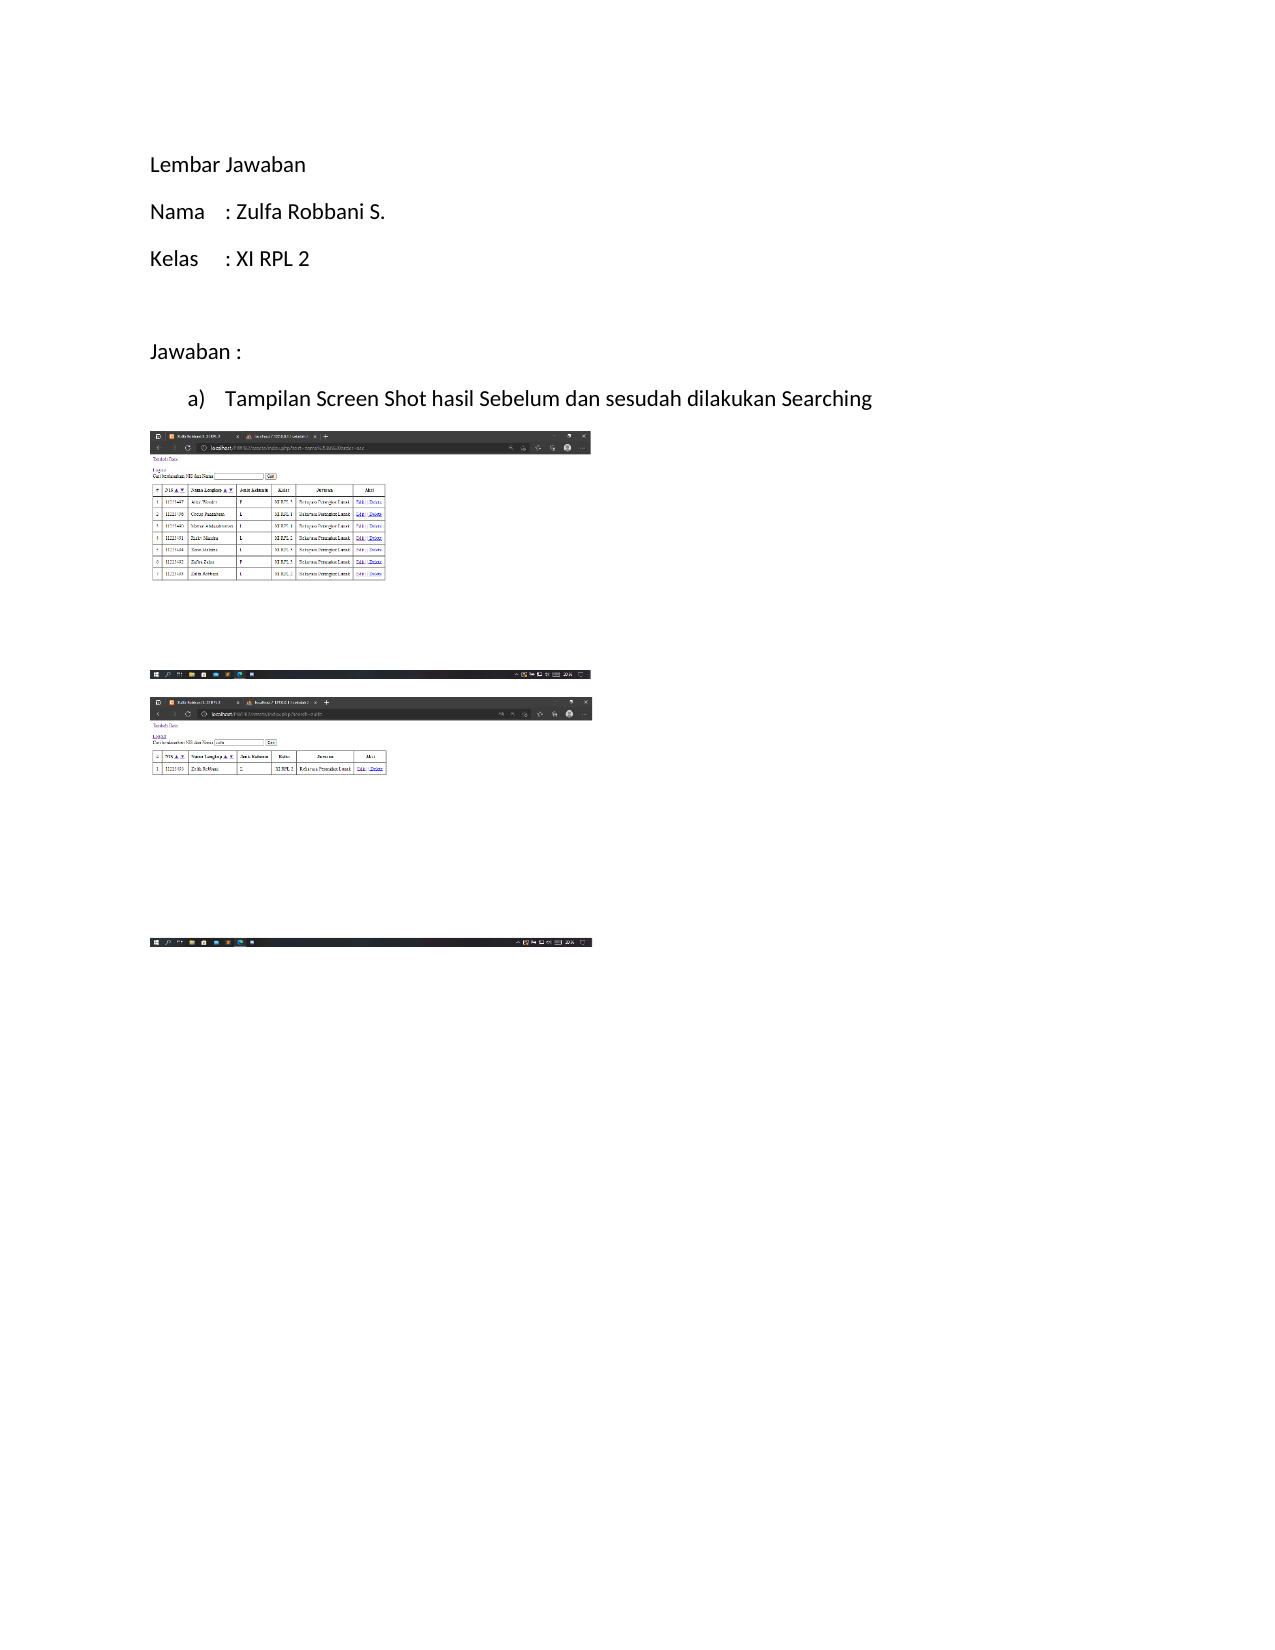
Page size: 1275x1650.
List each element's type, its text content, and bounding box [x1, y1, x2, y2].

picture [150, 431, 591, 679]
picture [150, 697, 593, 947]
text Nama : Zulfa Robbani S. [150, 197, 1125, 225]
text Jawaban : [150, 337, 1125, 366]
text Lembar Jawaban [150, 150, 1125, 178]
text Kelas : XI RPL 2 [150, 244, 1125, 272]
list Tampilan Screen Shot hasil Sebelum dan sesudah dilakukan Searching [187, 384, 1125, 412]
